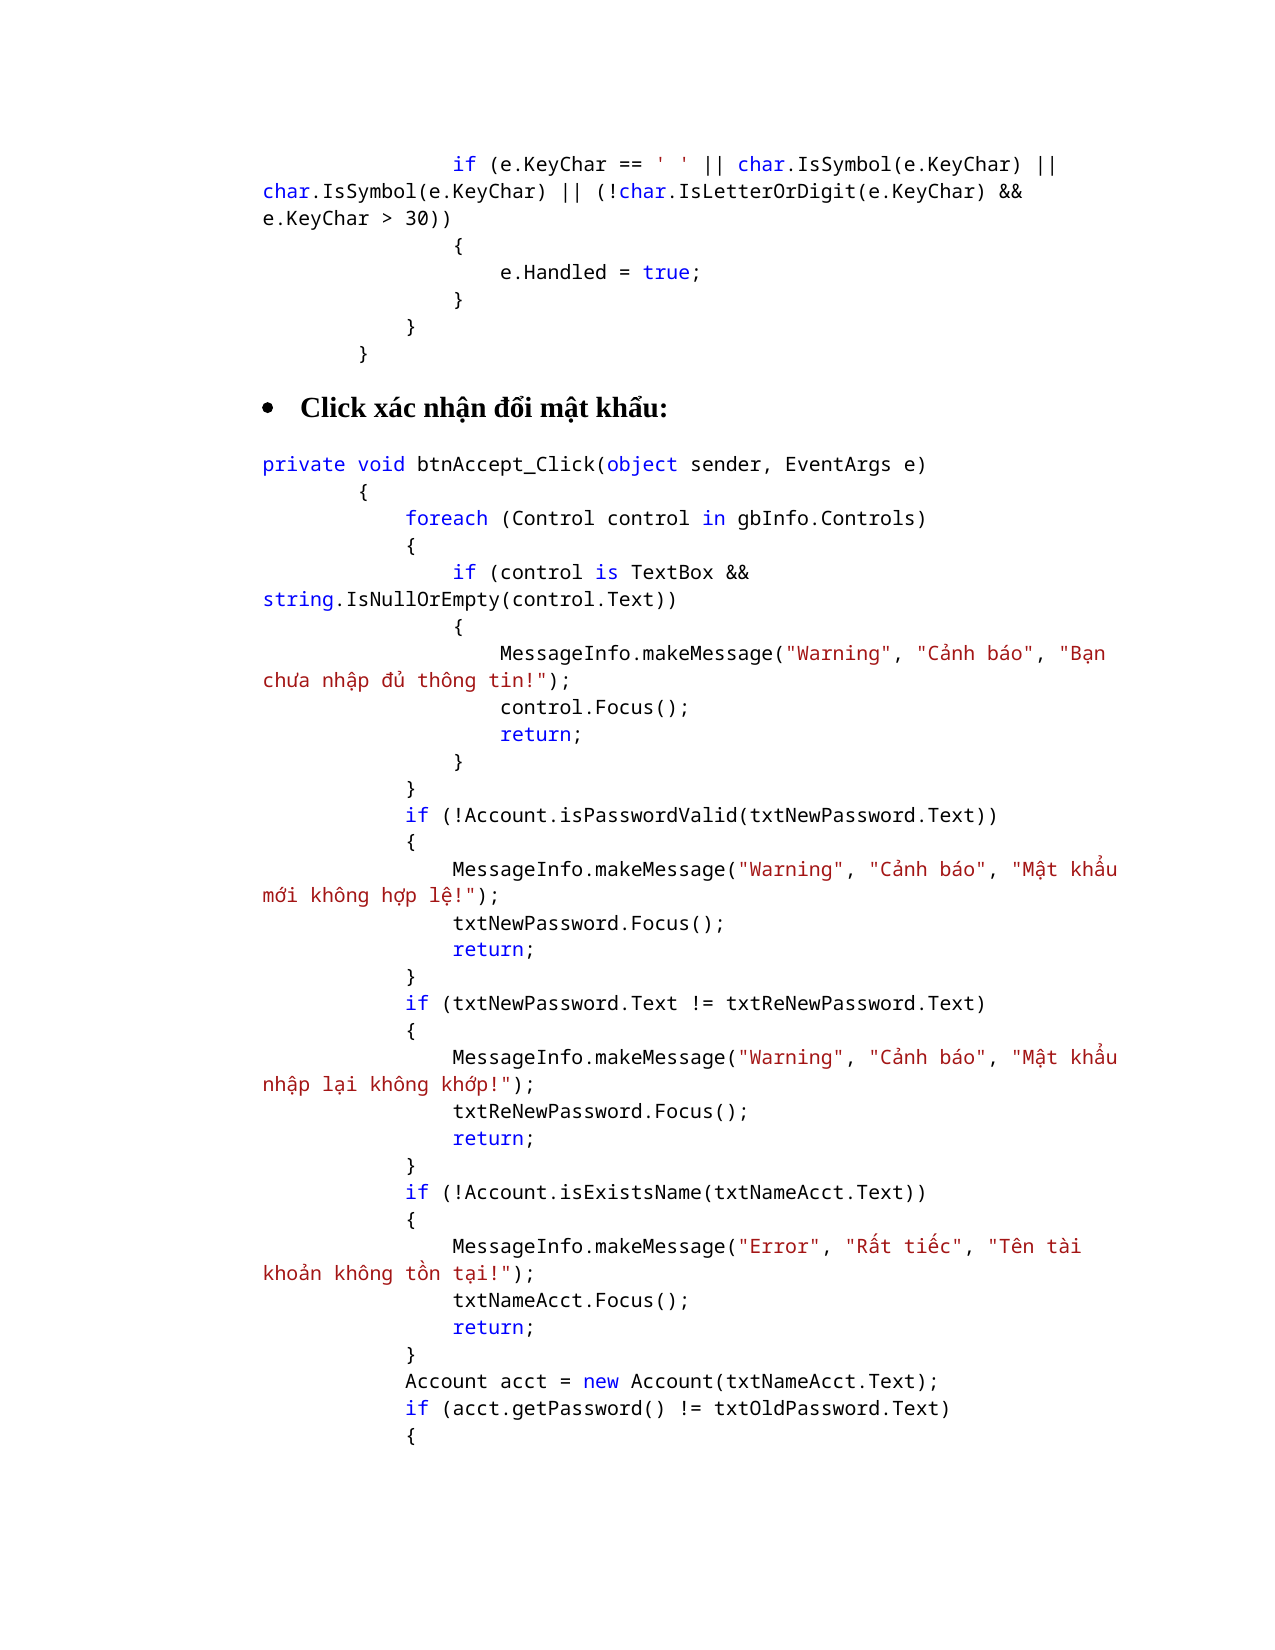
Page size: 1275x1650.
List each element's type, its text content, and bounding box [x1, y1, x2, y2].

text e.Handled = true; [262, 258, 1125, 285]
text { [262, 1421, 1125, 1448]
text txtNameAcct.Focus(); [262, 1286, 1125, 1313]
text } [262, 1340, 1125, 1367]
text if (!Account.isExistsName(txtNameAcct.Text)) [262, 1178, 1125, 1206]
text txtNewPassword.Focus(); [262, 909, 1125, 936]
text MessageInfo.makeMessage("Error", "Rất tiếc", "Tên tài khoản không tồn tại!"); [262, 1232, 1125, 1286]
text control.Focus(); [262, 693, 1125, 720]
text MessageInfo.makeMessage("Warning", "Cảnh báo", "Mật khẩu mới không hợp lệ!"); [262, 855, 1125, 909]
text if (control is TextBox && string.IsNullOrEmpty(control.Text)) [262, 558, 1125, 612]
text return; [262, 936, 1125, 963]
text foreach (Control control in gbInfo.Controls) [262, 504, 1125, 531]
text { [262, 531, 1125, 558]
text return; [262, 1124, 1125, 1152]
text txtReNewPassword.Focus(); [262, 1098, 1125, 1124]
text { [262, 612, 1125, 639]
text if (e.KeyChar == ' ' || char.IsSymbol(e.KeyChar) || char.IsSymbol(e.KeyChar) || (!char.IsLetterOrDigit(e.KeyChar) && e.KeyChar > 30)) [262, 150, 1125, 231]
text MessageInfo.makeMessage("Warning", "Cảnh báo", "Bạn chưa nhập đủ thông tin!"); [262, 639, 1125, 693]
text if (!Account.isPasswordValid(txtNewPassword.Text)) [262, 801, 1125, 828]
text return; [262, 720, 1125, 747]
text if (acct.getPassword() != txtOldPassword.Text) [262, 1394, 1125, 1421]
text } [262, 1152, 1125, 1178]
text { [262, 231, 1125, 258]
list Click xác nhận đổi mật khẩu: [262, 391, 1125, 424]
text } [262, 774, 1125, 801]
text return; [262, 1313, 1125, 1340]
text if (txtNewPassword.Text != txtReNewPassword.Text) [262, 990, 1125, 1017]
text private void btnAccept_Click(object sender, EventArgs e) [262, 450, 1125, 477]
text } [262, 963, 1125, 990]
text { [262, 828, 1125, 855]
text } [262, 747, 1125, 774]
text { [262, 477, 1125, 504]
text { [262, 1017, 1125, 1044]
text MessageInfo.makeMessage("Warning", "Cảnh báo", "Mật khẩu nhập lại không khớp!"); [262, 1044, 1125, 1098]
text { [262, 1206, 1125, 1232]
text Account acct = new Account(txtNameAcct.Text); [262, 1367, 1125, 1394]
text } [262, 312, 1125, 339]
text } [262, 285, 1125, 312]
text } [262, 339, 1125, 366]
